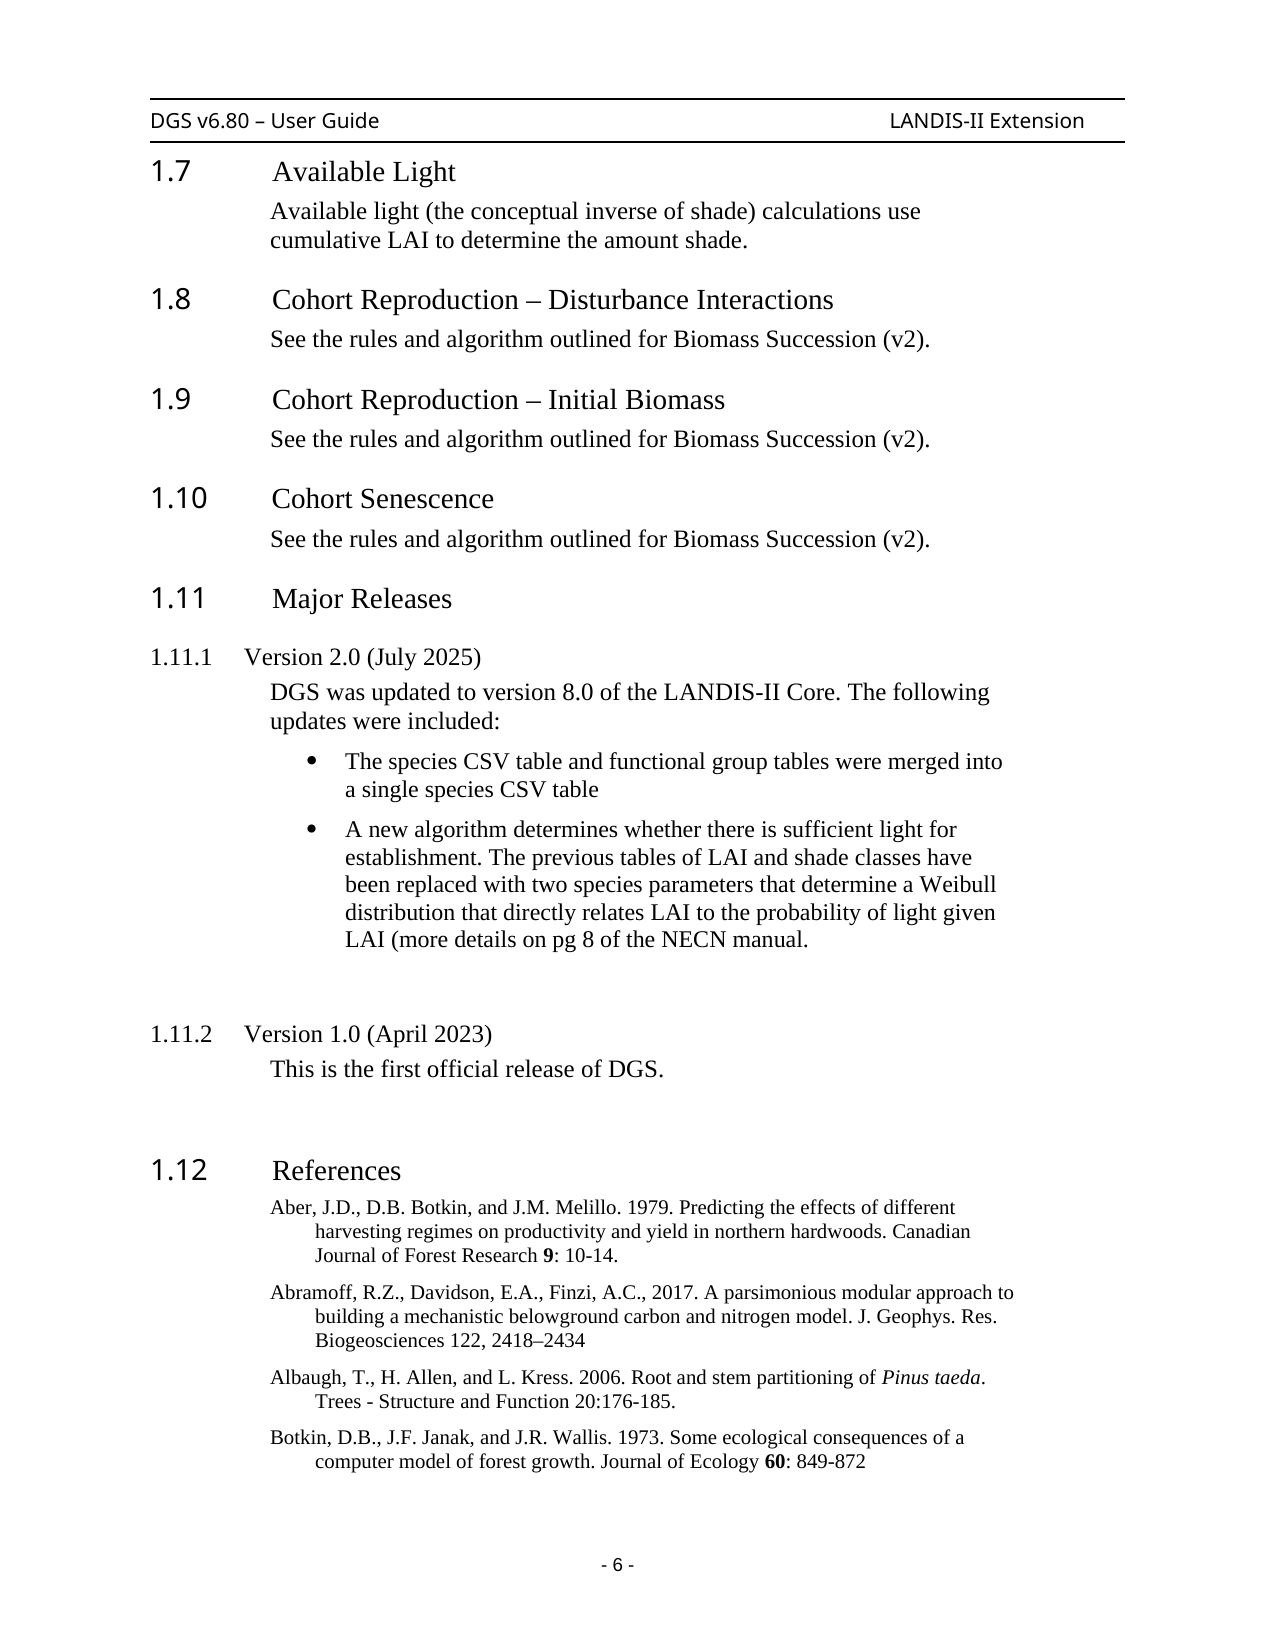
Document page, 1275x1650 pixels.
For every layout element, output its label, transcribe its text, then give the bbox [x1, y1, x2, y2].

text Available light (the conceptual inverse of shade) calculations use cumulative LAI to determine the amount shade. [270, 196, 1020, 253]
text Aber, J.D., D.B. Botkin, and J.M. Melillo. 1979. Predicting the effects of different harvesting regimes on productivity and yield in northern hardwoods. Canadian Journal of Forest Research 9: 10-14. [270, 1195, 1020, 1267]
list A new algorithm determines whether there is sufficient light for establishment. The previous tables of LAI and shade classes have been replaced with two species parameters that determine a Weibull distribution that directly relates LAI to the probability of light given LAI (more details on pg 8 of the NECN manual. [307, 815, 1020, 953]
text This is the first official release of DGS. [270, 1054, 1020, 1083]
subtitle Cohort Senescence [150, 478, 1125, 517]
subtitle References [150, 1149, 1125, 1189]
text Abramoff, R.Z., Davidson, E.A., Finzi, A.C., 2017. A parsimonious modular approach to building a mechanistic belowground carbon and nitrogen model. J. Geophys. Res. Biogeosciences 122, 2418–2434 [270, 1280, 1020, 1352]
text Albaugh, T., H. Allen, and L. Kress. 2006. Root and stem partitioning of Pinus taeda. Trees - Structure and Function 20:176-185. [270, 1365, 1020, 1413]
subtitle Cohort Reproduction – Disturbance Interactions [150, 278, 1125, 318]
subtitle Major Releases [150, 577, 1125, 617]
subtitle Available Light [150, 150, 1125, 190]
subtitle Version 1.0 (April 2023) [150, 1019, 1125, 1048]
list The species CSV table and functional group tables were merged into a single species CSV table [307, 747, 1020, 803]
text See the rules and algorithm outlined for Biomass Succession (v2). [270, 424, 1020, 453]
subtitle Cohort Reproduction – Initial Biomass [150, 378, 1125, 418]
subtitle Version 2.0 (July 2025) [150, 642, 1125, 671]
text See the rules and algorithm outlined for Biomass Succession (v2). [270, 524, 1020, 552]
text See the rules and algorithm outlined for Biomass Succession (v2). [270, 324, 1020, 353]
text DGS was updated to version 8.0 of the LANDIS-II Core. The following updates were included: [270, 677, 1020, 735]
text Botkin, D.B., J.F. Janak, and J.R. Wallis. 1973. Some ecological consequences of a computer model of forest growth. Journal of Ecology 60: 849-872 [270, 1425, 1020, 1473]
